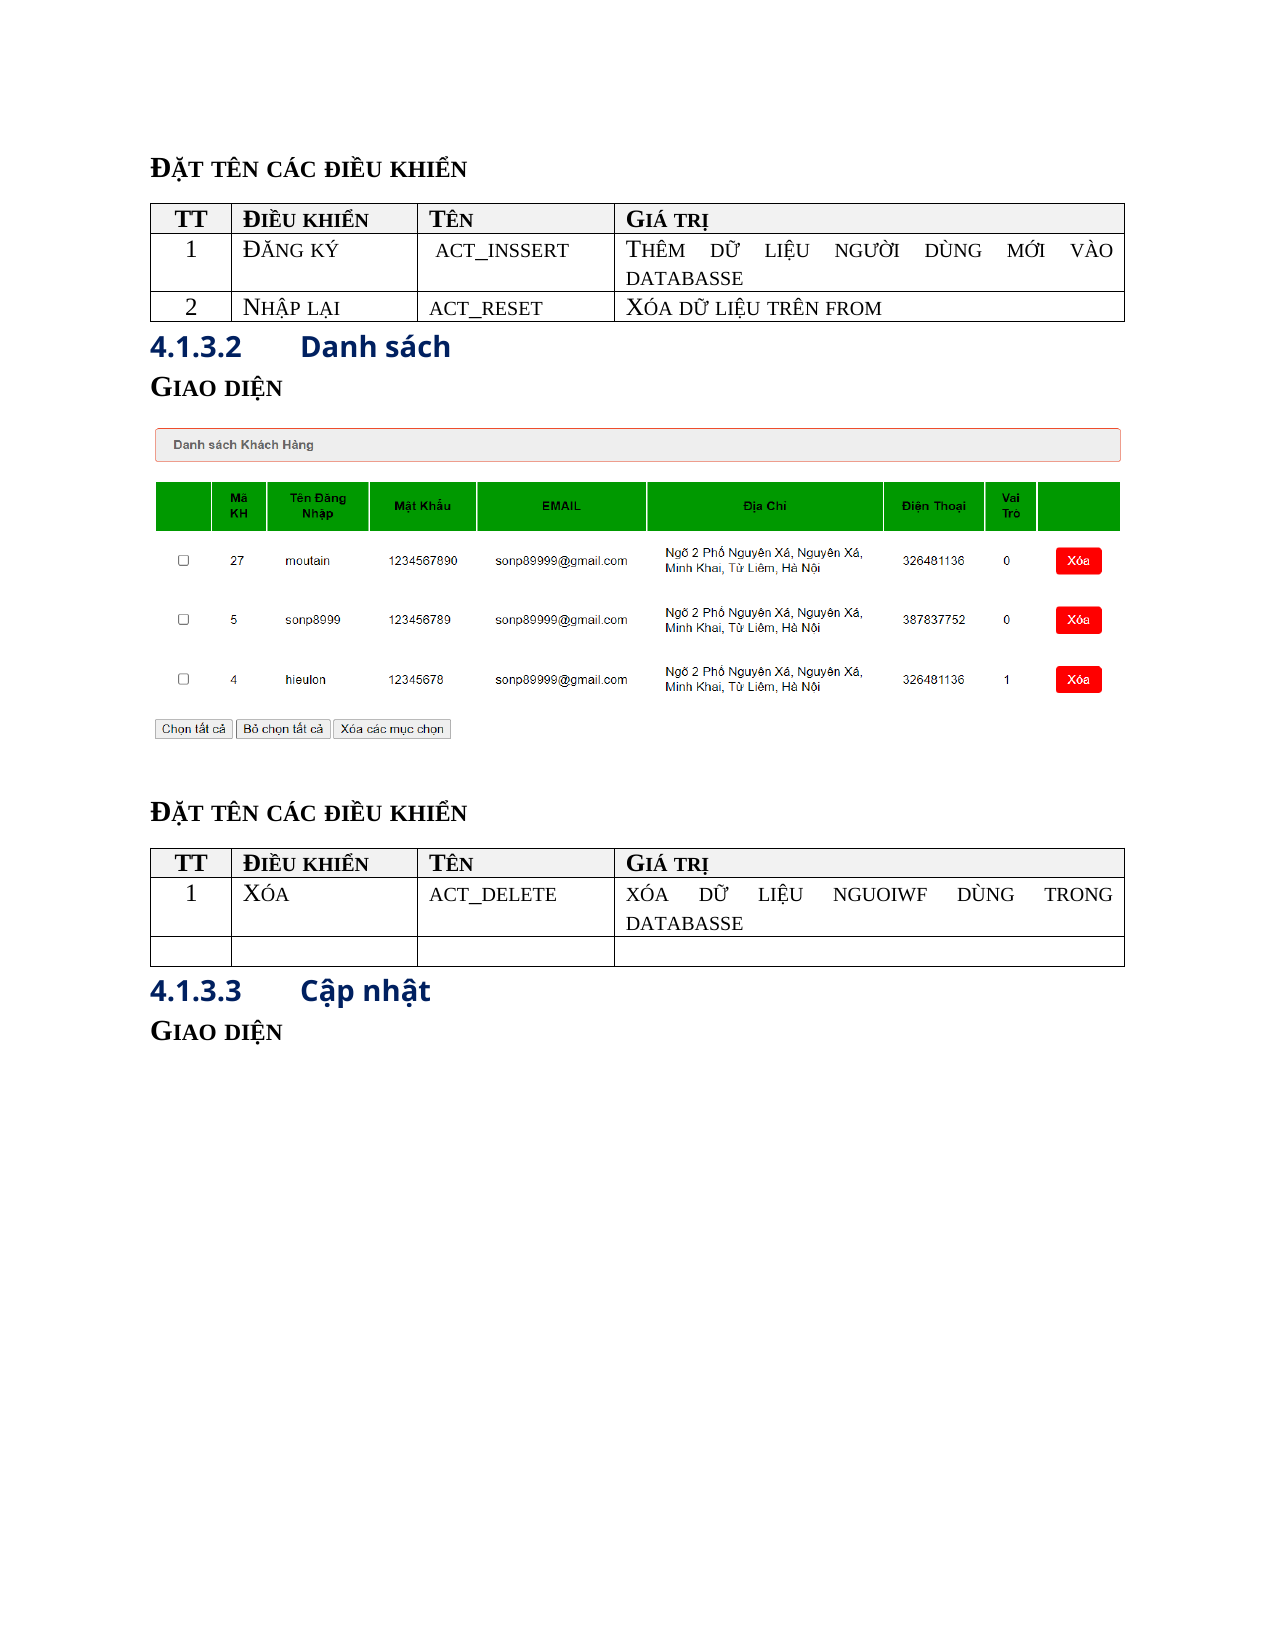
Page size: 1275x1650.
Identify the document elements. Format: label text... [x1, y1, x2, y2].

text Giao diện [150, 1013, 1125, 1047]
table_cell [418, 937, 614, 966]
table_cell 1 [151, 878, 231, 936]
table_header TT [151, 849, 231, 877]
text Đặt tên các điều khiển [150, 150, 1125, 183]
table_header Điều khiển [232, 849, 417, 877]
table_cell [615, 937, 1124, 966]
text Giao diện [150, 369, 1125, 402]
table_header Tên [418, 849, 614, 877]
table_cell Đăng ký [232, 234, 417, 291]
subtitle Cập nhật [150, 971, 1125, 1010]
picture [150, 421, 1125, 776]
table_cell Xóa [232, 878, 417, 936]
table_cell Xóa dữ liệu trên from [615, 292, 1124, 321]
table_cell Thêm dữ liệu người dùng mới vào databasse [615, 234, 1124, 291]
table_header TT [151, 204, 231, 233]
table_cell xóa dữ liệu nguoiwf dùng trong databasse [615, 878, 1124, 936]
table_cell 2 [151, 292, 231, 321]
text Đặt tên các điều khiển [150, 794, 1125, 828]
table_header Điều khiển [232, 204, 417, 233]
table_cell act_delete [418, 878, 614, 936]
table_header Tên [418, 204, 614, 233]
table_header Giá trị [615, 849, 1124, 877]
table_cell Nhập lại [232, 292, 417, 321]
table_cell act_reset [418, 292, 614, 321]
table_cell act_inssert [418, 234, 614, 291]
table_header Giá trị [615, 204, 1124, 233]
table_cell [151, 937, 231, 966]
subtitle Danh sách [150, 326, 1125, 366]
table_cell [232, 937, 417, 966]
table_cell 1 [151, 234, 231, 291]
